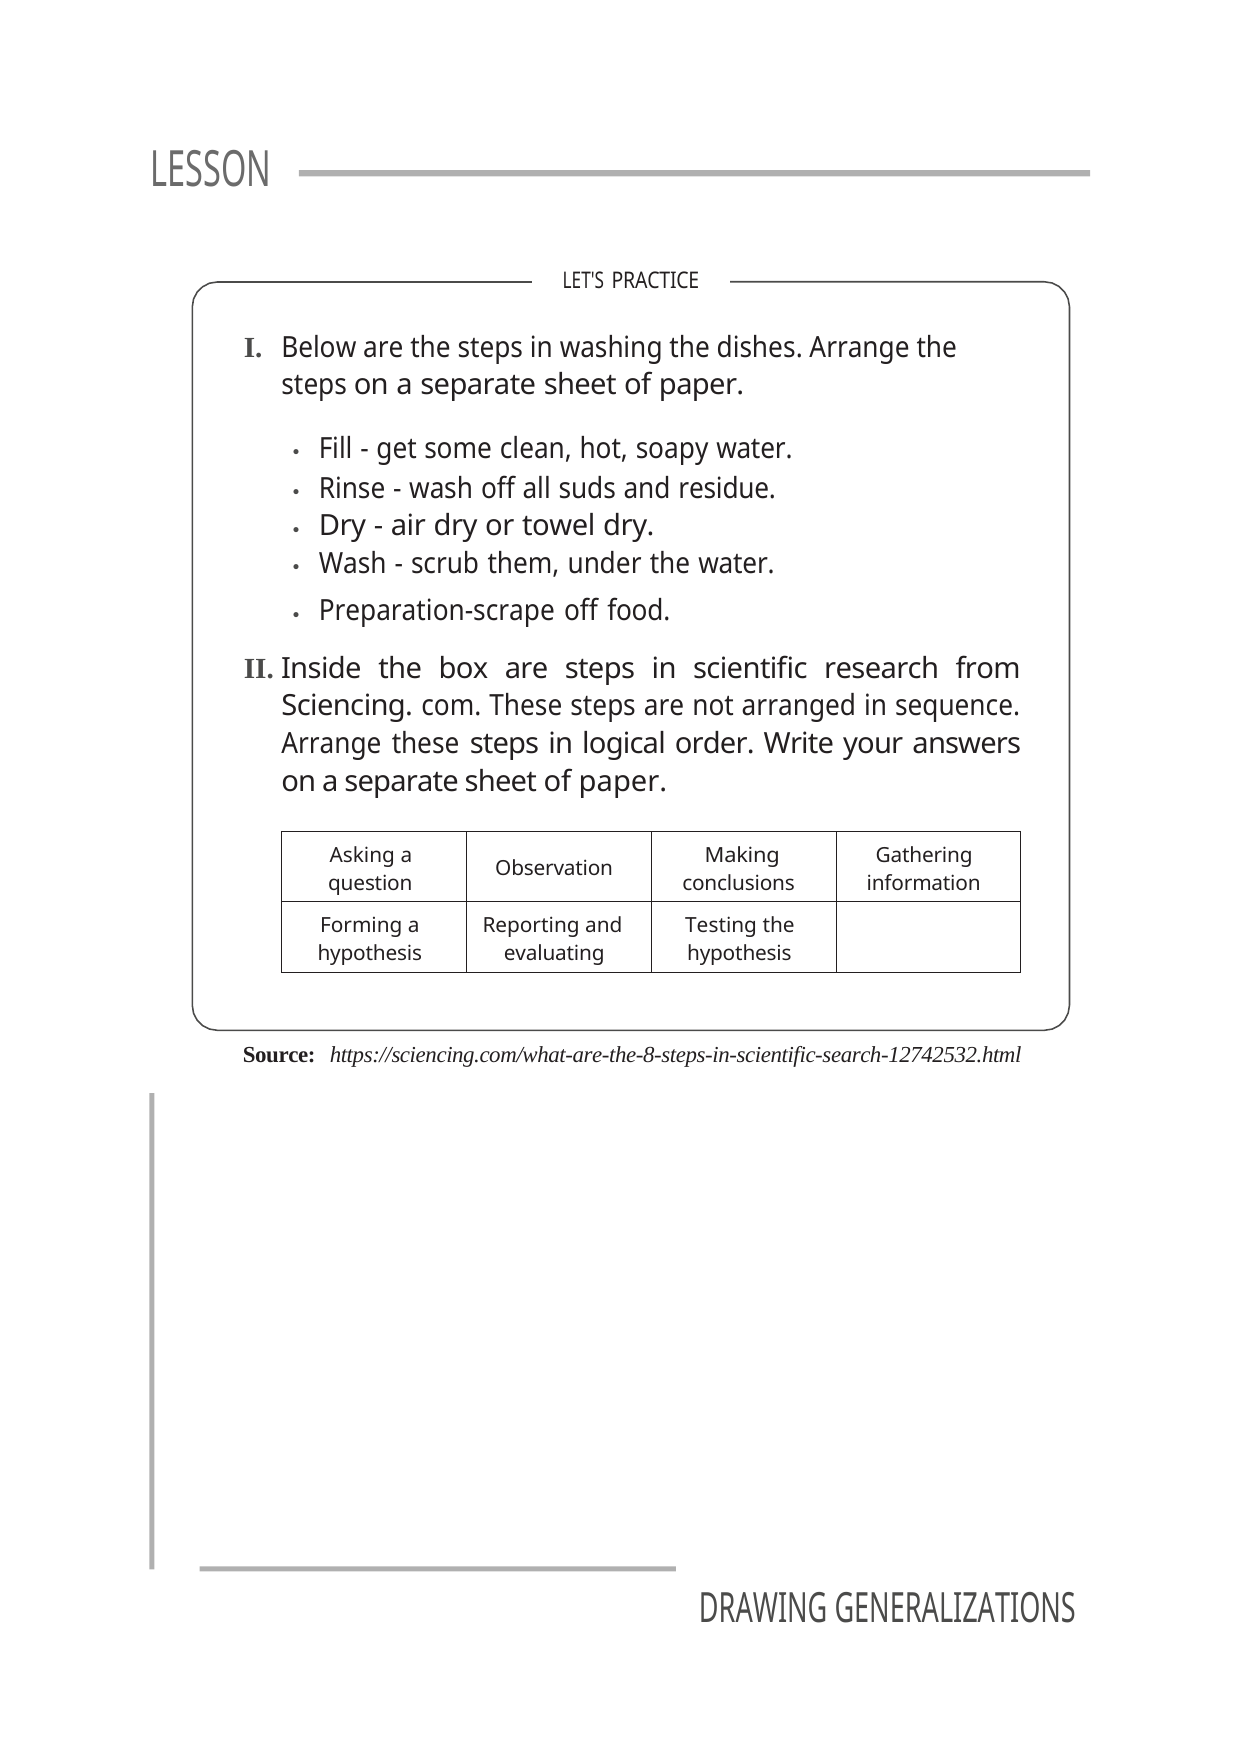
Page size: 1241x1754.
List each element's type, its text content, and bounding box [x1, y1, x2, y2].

table_header Observation [467, 832, 651, 901]
table_cell Forming a hypothesis [282, 902, 466, 971]
list Below are the steps in washing the dishes. Arrange the steps on a separate sheet of paper. [244, 327, 993, 403]
list Dry - air dry or towel dry. [291, 506, 1180, 543]
table_cell Reporting and evaluating [467, 902, 651, 971]
table_cell [837, 902, 1020, 971]
text Source: https://sciencing.com/what-are-the-8-steps-in-scientific-search-12742532.html [94, 1041, 1170, 1067]
table_cell Testing the hypothesis [652, 902, 836, 971]
list Inside the box are steps in scientific research from Sciencing. com. These steps are not arranged in sequence. Arrange these steps in logical order. Write your answers on a separate sheet of paper. [244, 648, 1021, 800]
table_header Making conclusions [652, 832, 836, 901]
table_header Gathering information [837, 832, 1020, 901]
text LET'S PRACTICE [94, 264, 1168, 295]
table_header Asking a question [282, 832, 466, 901]
list Fill - get some clean, hot, soapy water. [291, 418, 1180, 468]
list Preparation-scrape off food. [291, 581, 1180, 631]
list Wash - scrub them, under the water. [291, 543, 1180, 581]
list Rinse - wash off all suds and residue. [291, 468, 1180, 506]
